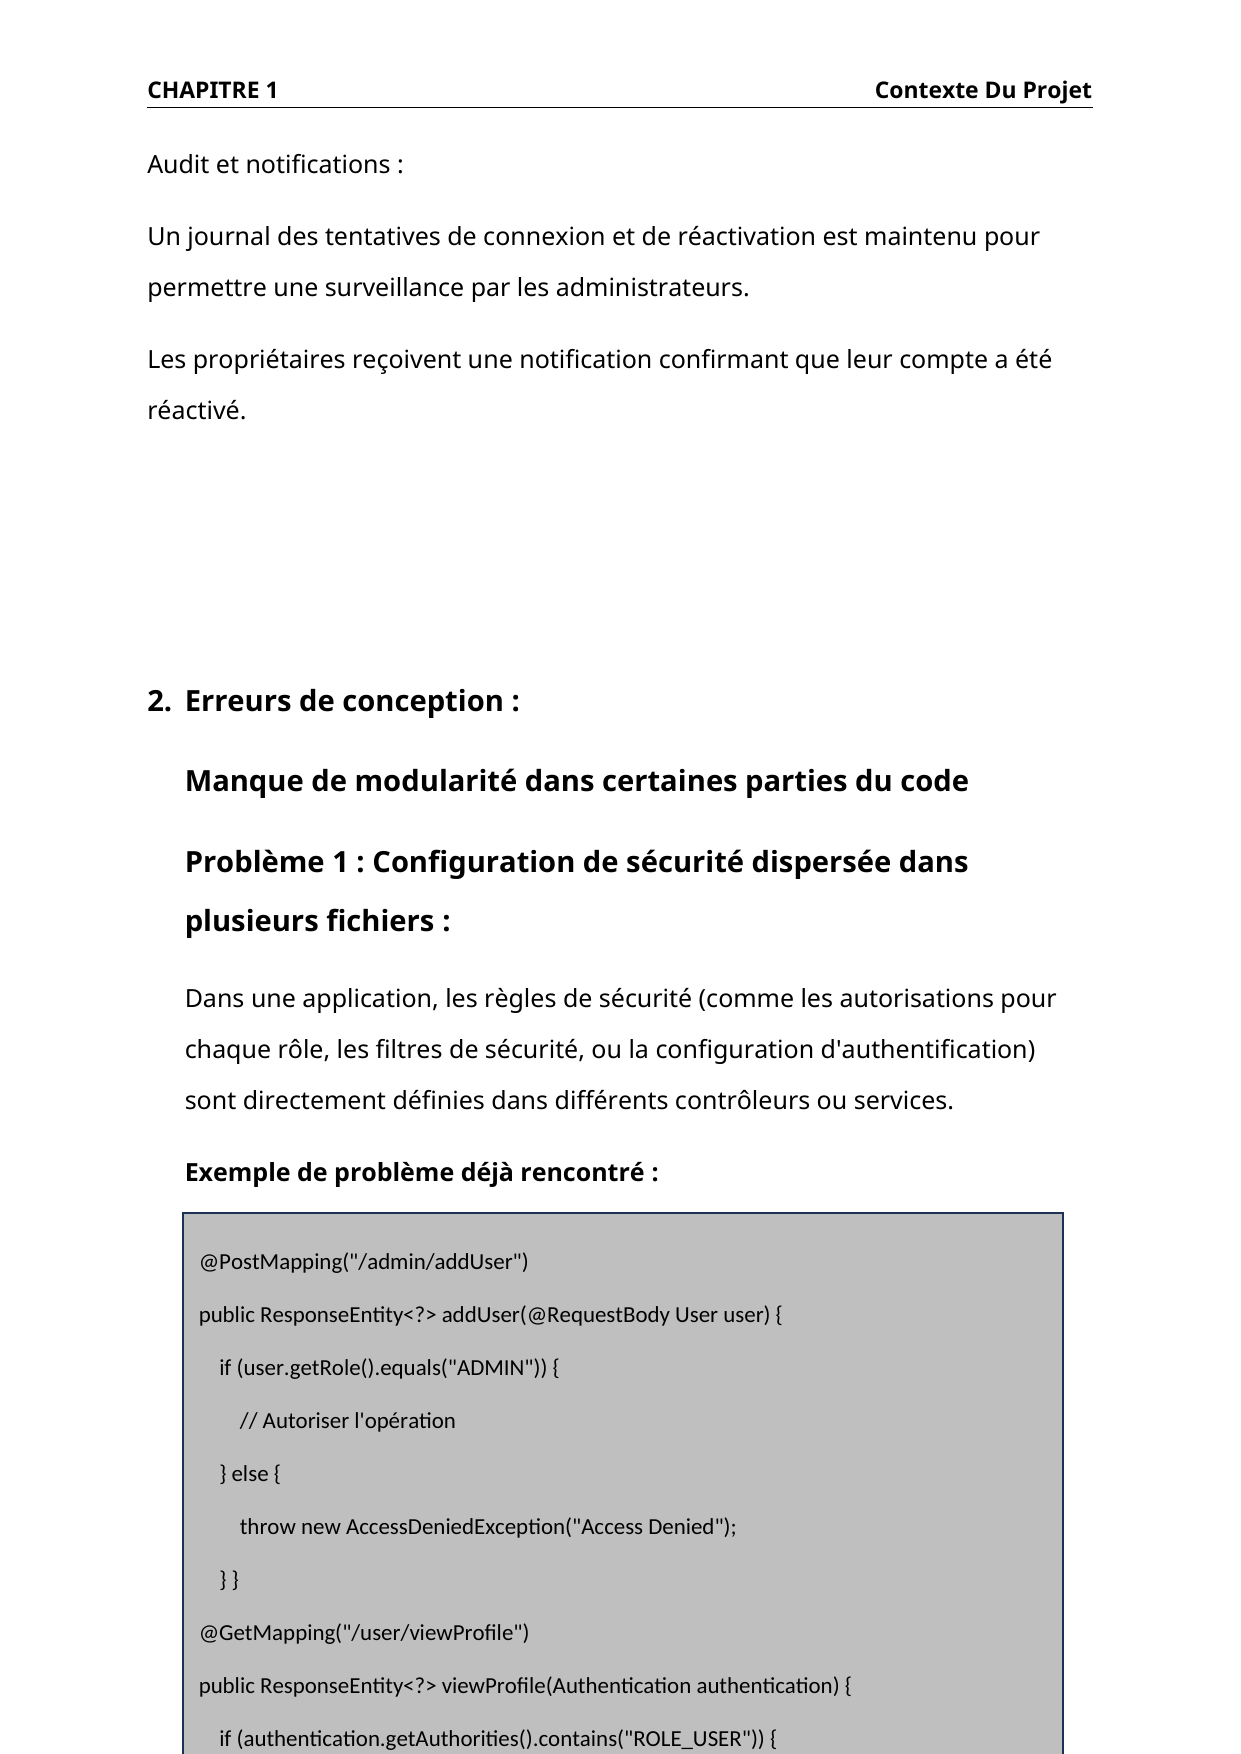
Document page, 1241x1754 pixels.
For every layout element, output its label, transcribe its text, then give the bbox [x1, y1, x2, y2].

list Exemple de problème déjà rencontré : [184, 1155, 1093, 1189]
list Dans une application, les règles de sécurité (comme les autorisations pour chaque rôle, les filtres de sécurité, ou la configuration d'authentification) sont directement définies dans différents contrôleurs ou services. [184, 981, 1093, 1117]
text Les propriétaires reçoivent une notification confirmant que leur compte a été réactivé. [147, 342, 1093, 427]
list Manque de modularité dans certaines parties du code [184, 761, 1093, 800]
list Erreurs de conception : [147, 680, 1093, 720]
text Audit et notifications : [147, 147, 1093, 181]
text Un journal des tentatives de connexion et de réactivation est maintenu pour permettre une surveillance par les administrateurs. [147, 219, 1093, 304]
list Problème 1 : Configuration de sécurité dispersée dans plusieurs fichiers : [184, 841, 1093, 940]
